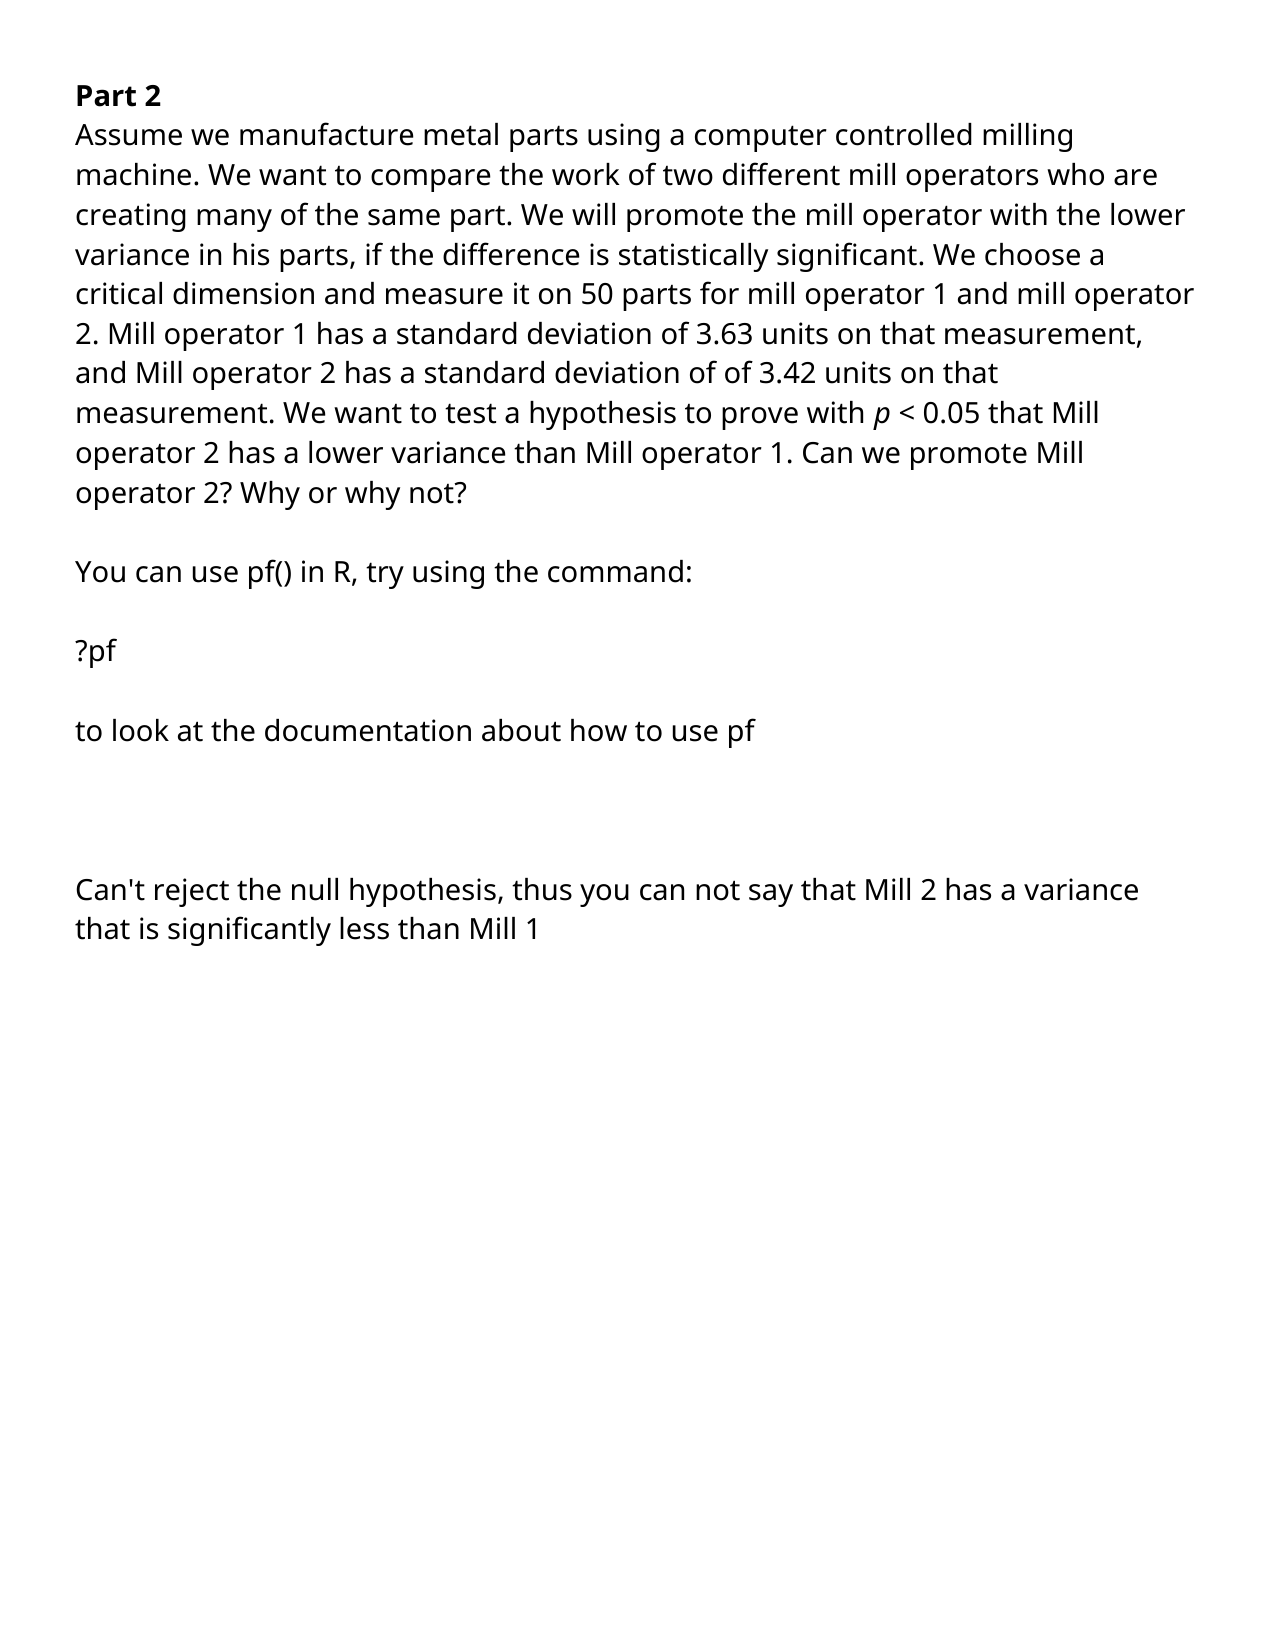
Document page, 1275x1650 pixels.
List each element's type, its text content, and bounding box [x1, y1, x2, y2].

text Assume we manufacture metal parts using a computer controlled milling machine. We want to compare the work of two different mill operators who are creating many of the same part. We will promote the mill operator with the lower variance in his parts, if the difference is statistically significant. We choose a critical dimension and measure it on 50 parts for mill operator 1 and mill operator 2. Mill operator 1 has a standard deviation of 3.63 units on that measurement, and Mill operator 2 has a standard deviation of of 3.42 units on that measurement. We want to test a hypothesis to prove with p < 0.05 that Mill operator 2 has a lower variance than Mill operator 1. Can we promote Mill operator 2? Why or why not? [75, 115, 1200, 512]
text to look at the documentation about how to use pf [75, 710, 1200, 750]
text You can use pf() in R, try using the command: [75, 551, 1200, 591]
text ?pf [75, 631, 1200, 670]
text Can't reject the null hypothesis, thus you can not say that Mill 2 has a variance that is significantly less than Mill 1 [75, 869, 1200, 948]
text Part 2 [75, 75, 1200, 115]
